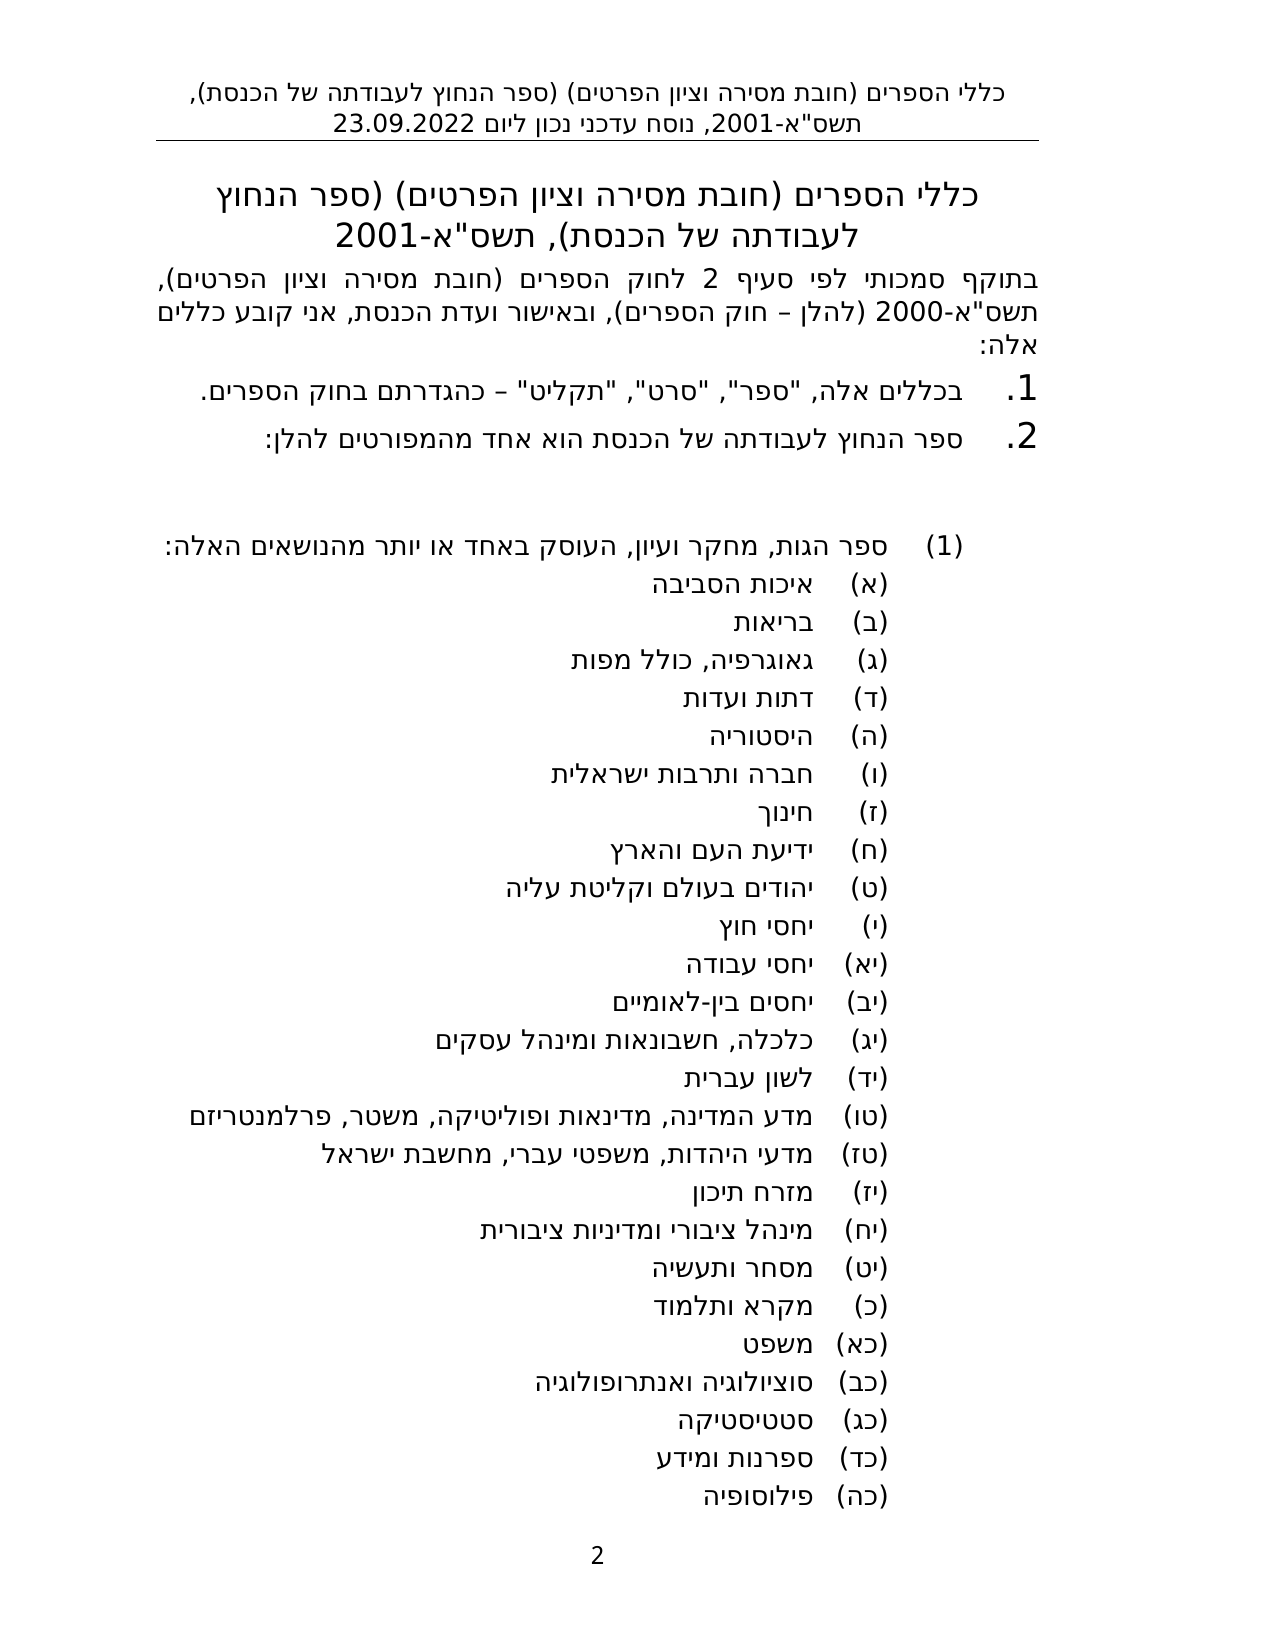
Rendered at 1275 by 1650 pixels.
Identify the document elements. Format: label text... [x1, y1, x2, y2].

text (ו) חברה ותרבות ישראלית [156, 771, 889, 803]
text (כה) פילוסופיה [156, 1493, 889, 1525]
text (1) ספר הגות, מחקר ועיון, העוסק באחד או יותר מהנושאים האלה: [156, 543, 964, 574]
text (ד) דתות ועדות [156, 695, 889, 727]
text (י) יחסי חוץ [156, 923, 889, 955]
text (ט) יהודים בעולם וקליטת עליה [156, 885, 889, 917]
text (טו) מדע המדינה, מדינאות ופוליטיקה, משטר, פרלמנטריזם [156, 1113, 889, 1145]
text כללי הספרים (חובת מסירה וציון הפרטים) (ספר הנחוץ לעבודתה של הכנסת), תשס"א-2001 [156, 182, 1039, 261]
text (ג) גאוגרפיה, כולל מפות [156, 657, 889, 688]
text (ב) בריאות [156, 619, 889, 651]
text (יח) מינהל ציבורי ומדיניות ציבורית [156, 1227, 889, 1259]
text (ה) היסטוריה [156, 733, 889, 764]
text (יז) מזרח תיכון [156, 1189, 889, 1221]
text (טז) מדעי היהדות, משפטי עברי, מחשבת ישראל [156, 1151, 889, 1183]
text בתוקף סמכותי לפי סעיף 2 לחוק הספרים (חובת מסירה וציון הפרטים), תשס"א-2000 (להלן – חוק הספרים), ובאישור ועדת הכנסת, אני קובע כללים אלה: [156, 270, 1039, 367]
text (יד) לשון עברית [156, 1075, 889, 1107]
text (כב) סוציולוגיה ואנתרופולוגיה [156, 1379, 889, 1411]
text (כג) סטטיסטיקה [156, 1417, 889, 1449]
text 2. ספר הנחוץ לעבודתה של הכנסת הוא אחד מהמפורטים להלן: [156, 421, 1039, 463]
text (א) איכות הסביבה [156, 581, 889, 612]
text 1. בכללים אלה, "ספר", "סרט", "תקליט" – כהגדרתם בחוק הספרים. [156, 373, 1039, 414]
text (כא) משפט [156, 1341, 889, 1373]
text (כ) מקרא ותלמוד [156, 1303, 889, 1335]
text (יא) יחסי עבודה [156, 961, 889, 993]
text (יב) יחסים בין-לאומיים [156, 999, 889, 1031]
text (ח) ידיעת העם והארץ [156, 847, 889, 879]
text (כד) ספרנות ומידע [156, 1455, 889, 1487]
text (יג) כלכלה, חשבונאות ומינהל עסקים [156, 1037, 889, 1069]
text (ז) חינוך [156, 809, 889, 841]
text (יט) מסחר ותעשיה [156, 1265, 889, 1297]
